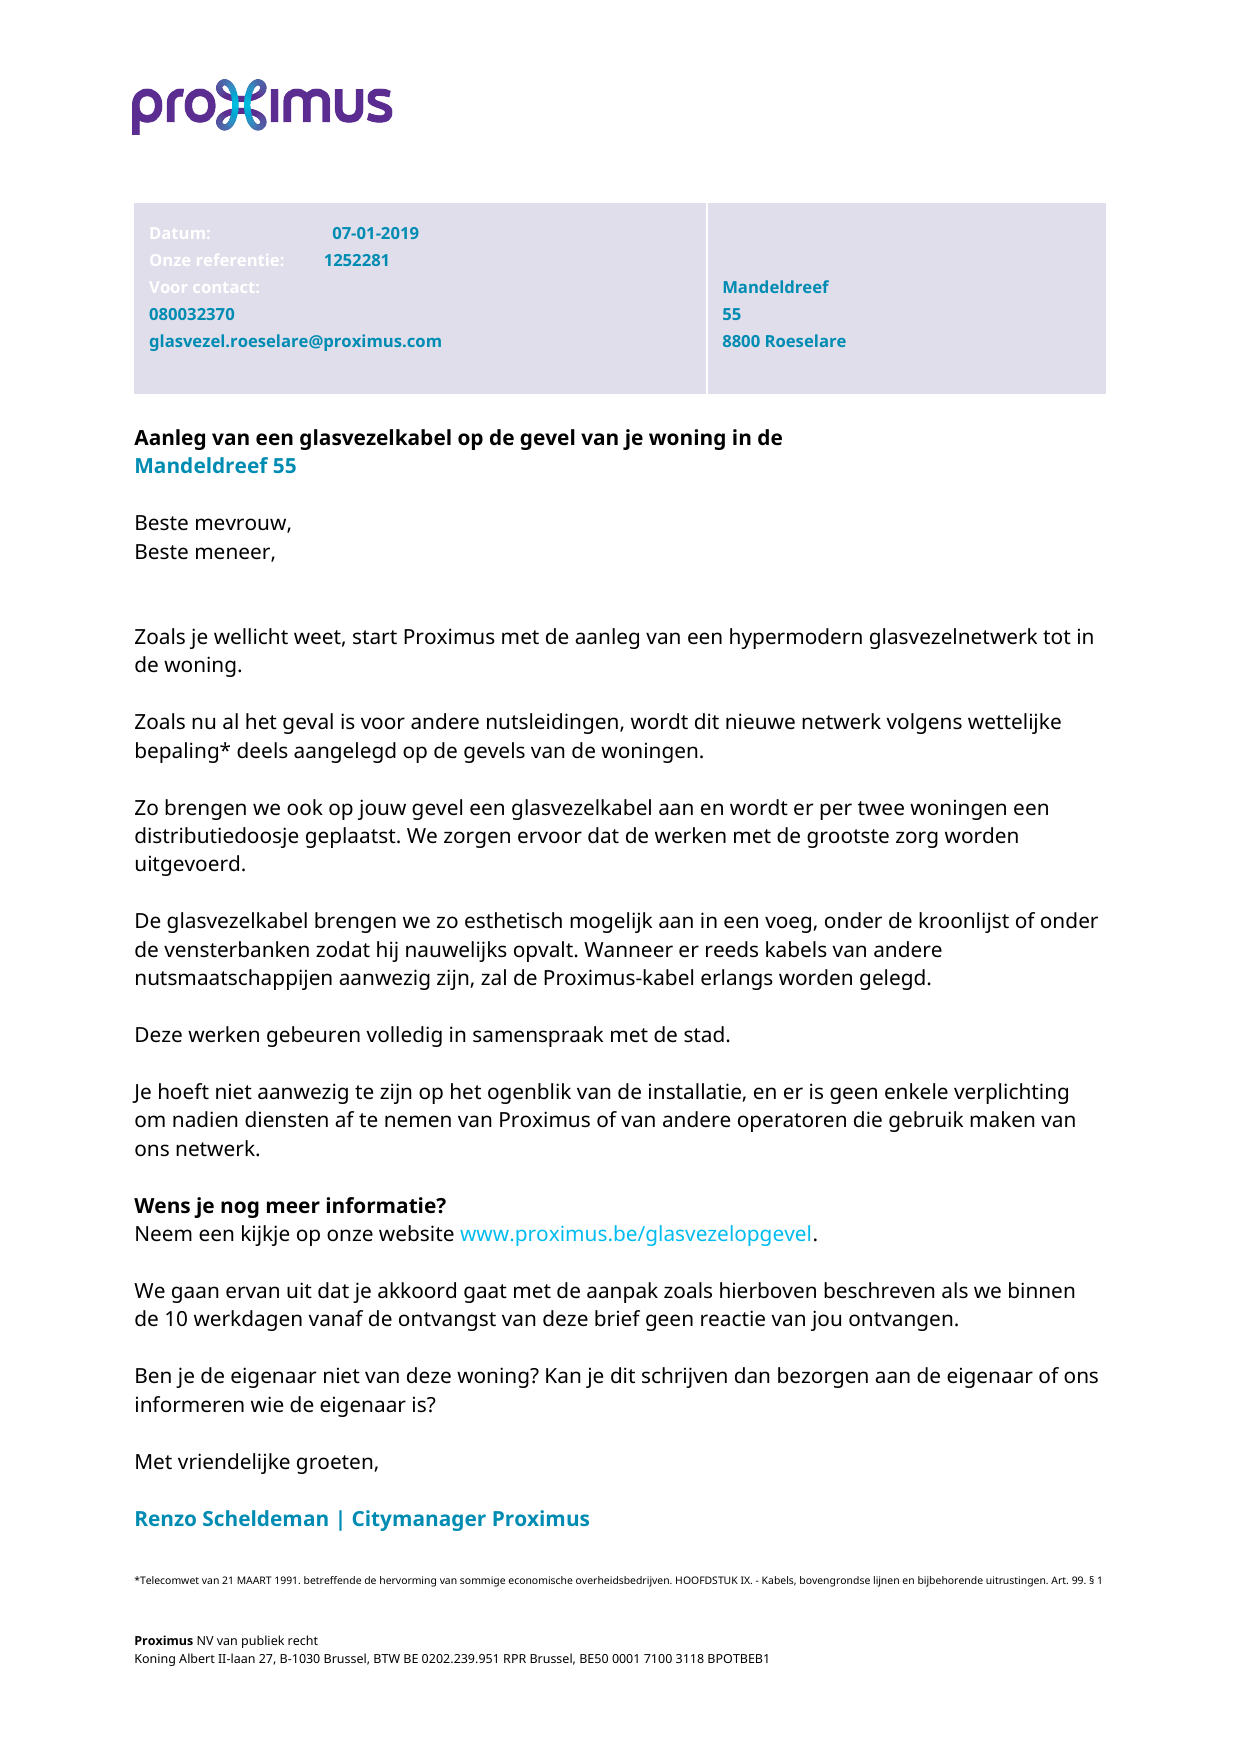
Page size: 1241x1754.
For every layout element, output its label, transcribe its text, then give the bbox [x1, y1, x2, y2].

text Ben je de eigenaar niet van deze woning? Kan je dit schrijven dan bezorgen aan de eigenaar of ons informeren wie de eigenaar is? [134, 1361, 1106, 1418]
text Zoals je wellicht weet, start Proximus met de aanleg van een hypermodern glasvezelnetwerk tot in de woning. [134, 622, 1106, 679]
table_header Mandeldreef 55 8800 Roeselare [708, 203, 1106, 394]
picture [0, 0, 1241, 149]
text Renzo Scheldeman | Citymanager Proximus [134, 1504, 1106, 1532]
text Aanleg van een glasvezelkabel op de gevel van je woning in de [134, 423, 1106, 451]
text Wens je nog meer informatie? [134, 1191, 1106, 1219]
text Beste mevrouw, [134, 508, 1106, 537]
text We gaan ervan uit dat je akkoord gaat met de aanpak zoals hierboven beschreven als we binnen de 10 werkdagen vanaf de ontvangst van deze brief geen reactie van jou ontvangen. [134, 1276, 1106, 1333]
text Mandeldreef 55 [134, 451, 1106, 480]
text Zoals nu al het geval is voor andere nutsleidingen, wordt dit nieuwe netwerk volgens wettelijke bepaling* deels aangelegd op de gevels van de woningen. [134, 707, 1106, 764]
text Met vriendelijke groeten, [134, 1447, 1106, 1475]
text Neem een kijkje op onze website www.proximus.be/glasvezelopgevel. [134, 1219, 1106, 1248]
text Zo brengen we ook op jouw gevel een glasvezelkabel aan en wordt er per twee woningen een distributiedoosje geplaatst. We zorgen ervoor dat de werken met de grootste zorg worden uitgevoerd. [134, 793, 1106, 878]
table_header Datum: 07-01-2019 Onze referentie: 1252281 Voor contact: 080032370 glasvezel.roeselare@proximus.com [134, 203, 706, 394]
text Deze werken gebeuren volledig in samenspraak met de stad. [134, 1020, 1106, 1049]
text Beste meneer, [134, 537, 1106, 565]
text De glasvezelkabel brengen we zo esthetisch mogelijk aan in een voeg, onder de kroonlijst of onder de vensterbanken zodat hij nauwelijks opvalt. Wanneer er reeds kabels van andere nutsmaatschappijen aanwezig zijn, zal de Proximus-kabel erlangs worden gelegd. [134, 906, 1106, 992]
text *Telecomwet van 21 MAART 1991. betreffende de hervorming van sommige economische overheidsbedrijven. HOOFDSTUK IX. - Kabels, bovengrondse lijnen en bijbehorende uitrustingen. Art. 99. § 1 [134, 1561, 1106, 1588]
text Je hoeft niet aanwezig te zijn op het ogenblik van de installatie, en er is geen enkele verplichting om nadien diensten af te nemen van Proximus of van andere operatoren die gebruik maken van ons netwerk. [134, 1077, 1106, 1162]
